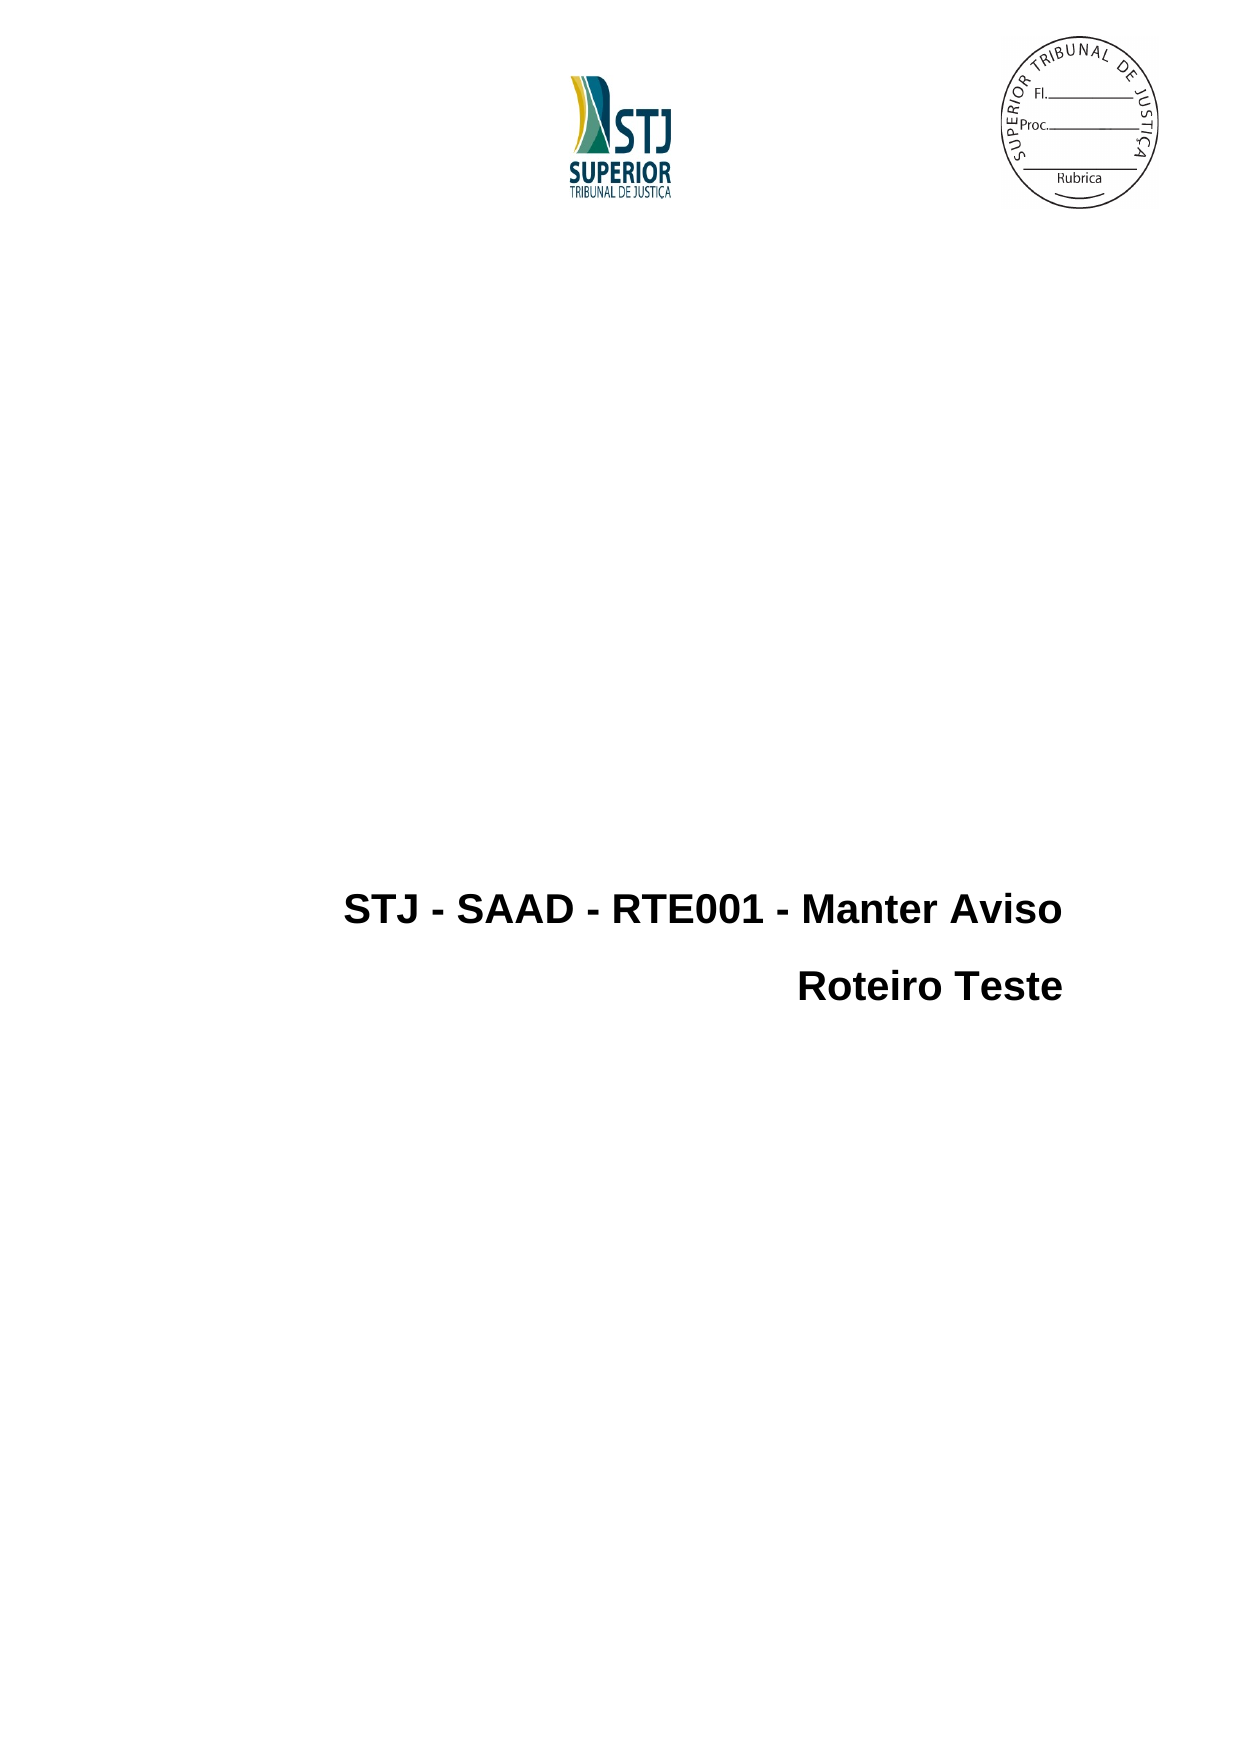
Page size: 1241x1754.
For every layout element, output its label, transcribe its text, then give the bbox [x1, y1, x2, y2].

text STJ - SAAD - RTE001 - Manter Aviso [177, 884, 1063, 932]
text Roteiro Teste [177, 961, 1063, 1009]
picture [1000, 36, 1159, 209]
picture [568, 75, 672, 199]
